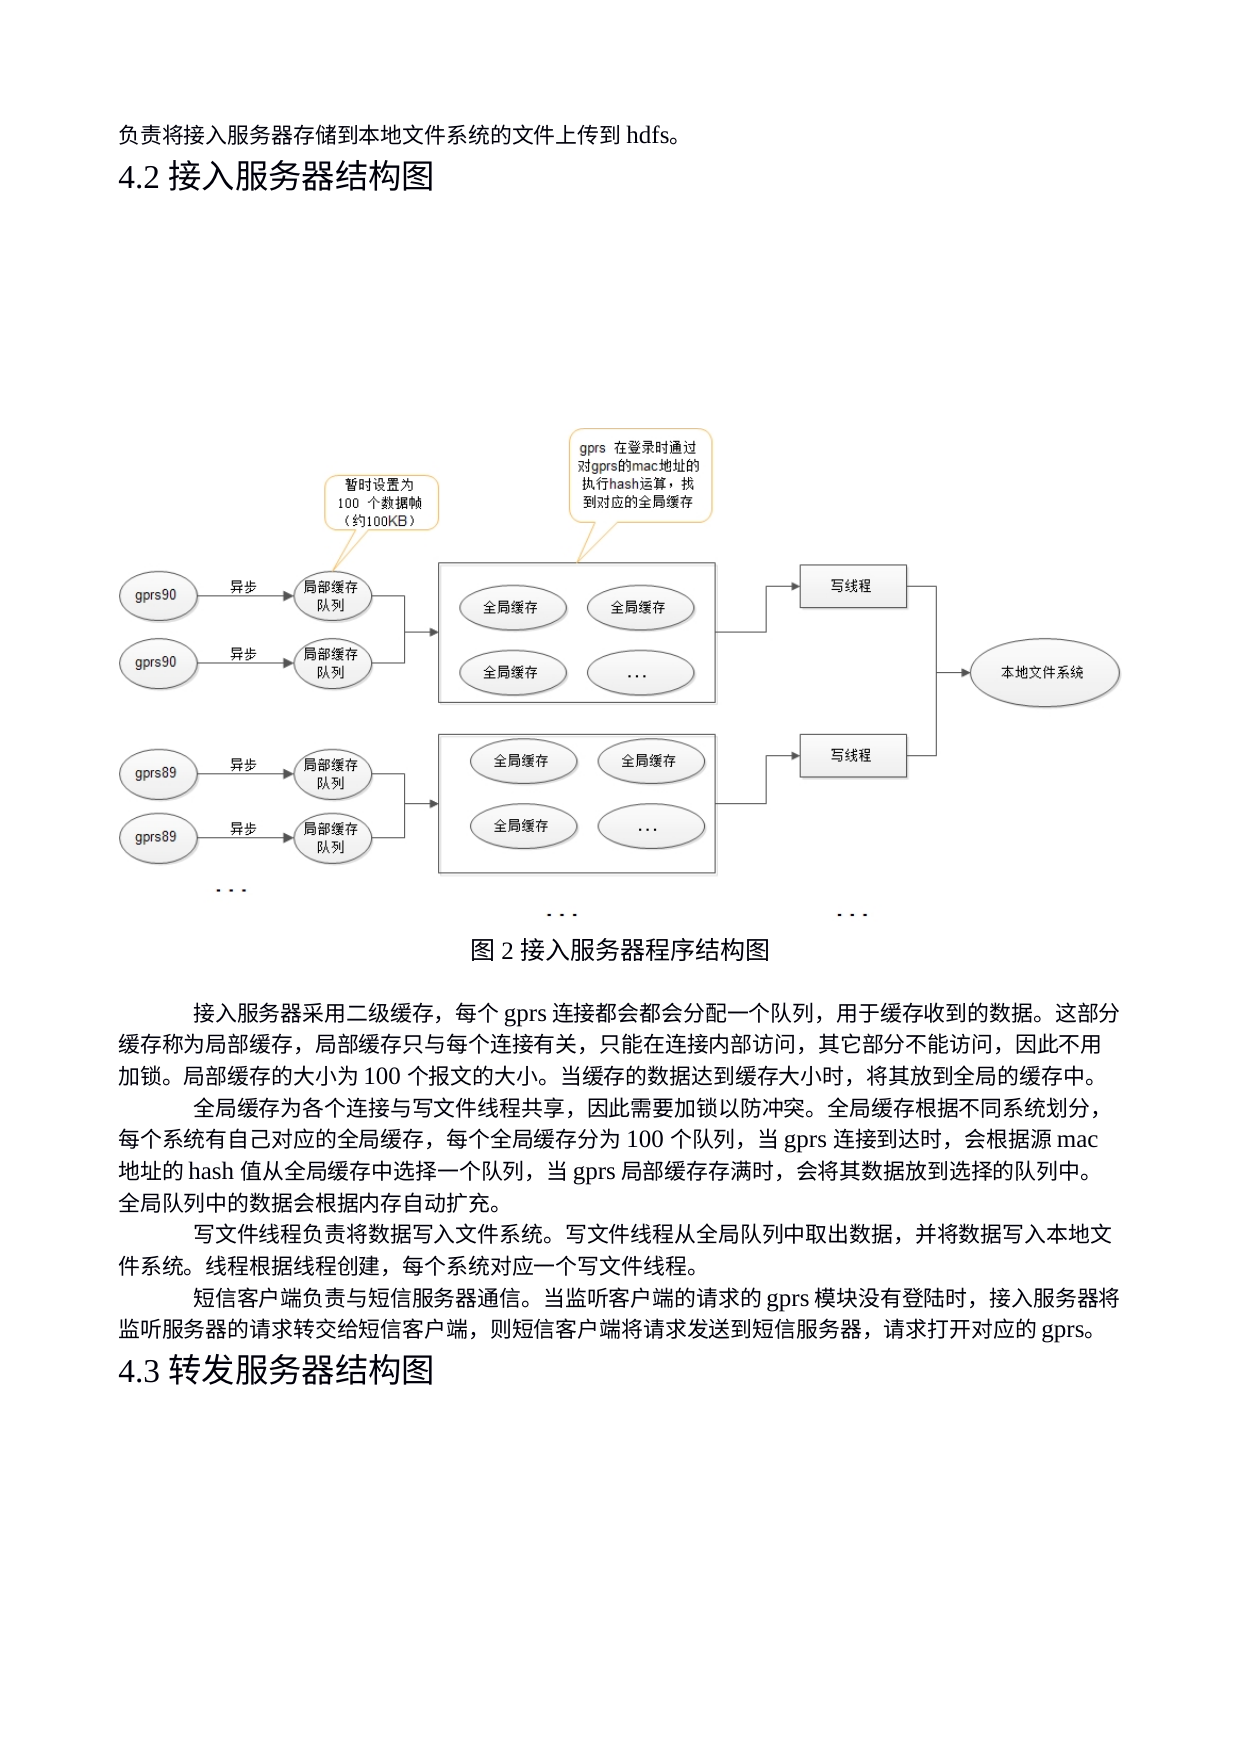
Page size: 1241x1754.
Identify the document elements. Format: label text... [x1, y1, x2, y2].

text 图 2 接入服务器程序结构图 [118, 931, 1122, 967]
text 4.3 转发服务器结构图 [118, 1344, 1122, 1392]
picture [118, 428, 1123, 931]
text 短信客户端负责与短信服务器通信。当监听客户端的请求的gprs模块没有登陆时，接入服务器将监听服务器的请求转交给短信客户端，则短信客户端将请求发送到短信服务器，请求打开对应的gprs。 [118, 1281, 1122, 1344]
text 负责将接入服务器存储到本地文件系统的文件上传到 hdfs。 [118, 118, 1122, 150]
text 写文件线程负责将数据写入文件系统。写文件线程从全局队列中取出数据，并将数据写入本地文件系统。线程根据线程创建，每个系统对应一个写文件线程。 [118, 1217, 1122, 1281]
text 4.2 接入服务器结构图 [118, 150, 1122, 198]
text 接入服务器采用二级缓存，每个gprs连接都会都会分配一个队列，用于缓存收到的数据。这部分缓存称为局部缓存，局部缓存只与每个连接有关，只能在连接内部访问，其它部分不能访问，因此不用加锁。局部缓存的大小为100 个报文的大小。当缓存的数据达到缓存大小时，将其放到全局的缓存中。 [118, 996, 1122, 1091]
text 全局缓存为各个连接与写文件线程共享，因此需要加锁以防冲突。全局缓存根据不同系统划分，每个系统有自己对应的全局缓存，每个全局缓存分为 100 个队列，当gprs 连接到达时，会根据源 mac 地址的hash 值从全局缓存中选择一个队列，当gprs局部缓存存满时，会将其数据放到选择的队列中。全局队列中的数据会根据内存自动扩充。 [118, 1091, 1122, 1217]
